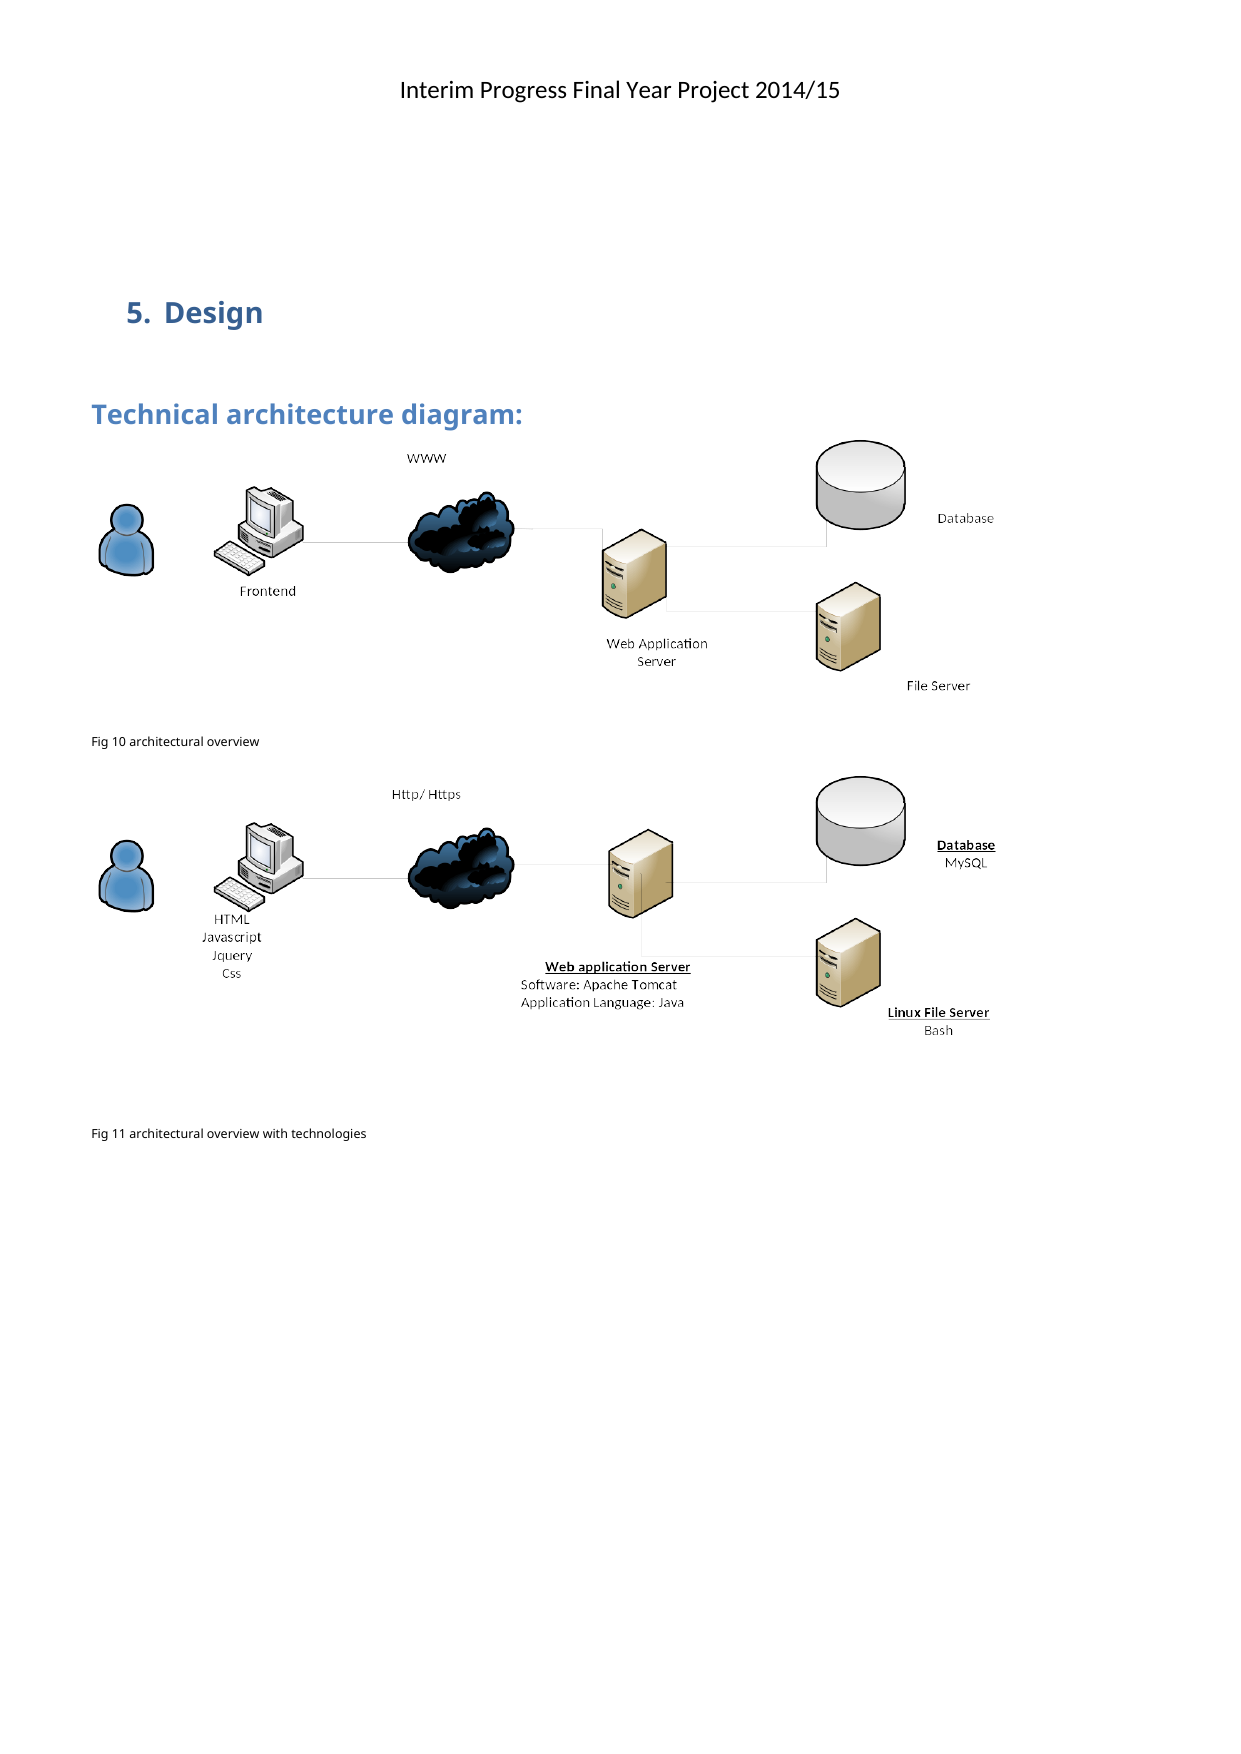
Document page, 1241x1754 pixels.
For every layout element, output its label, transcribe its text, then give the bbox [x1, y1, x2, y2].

text Fig 11 architectural overview with technologies [89, 1125, 1152, 1142]
subtitle Design [126, 293, 1152, 332]
text Fig 10 architectural overview [89, 733, 1152, 750]
subtitle Technical architecture diagram: [89, 395, 1152, 432]
